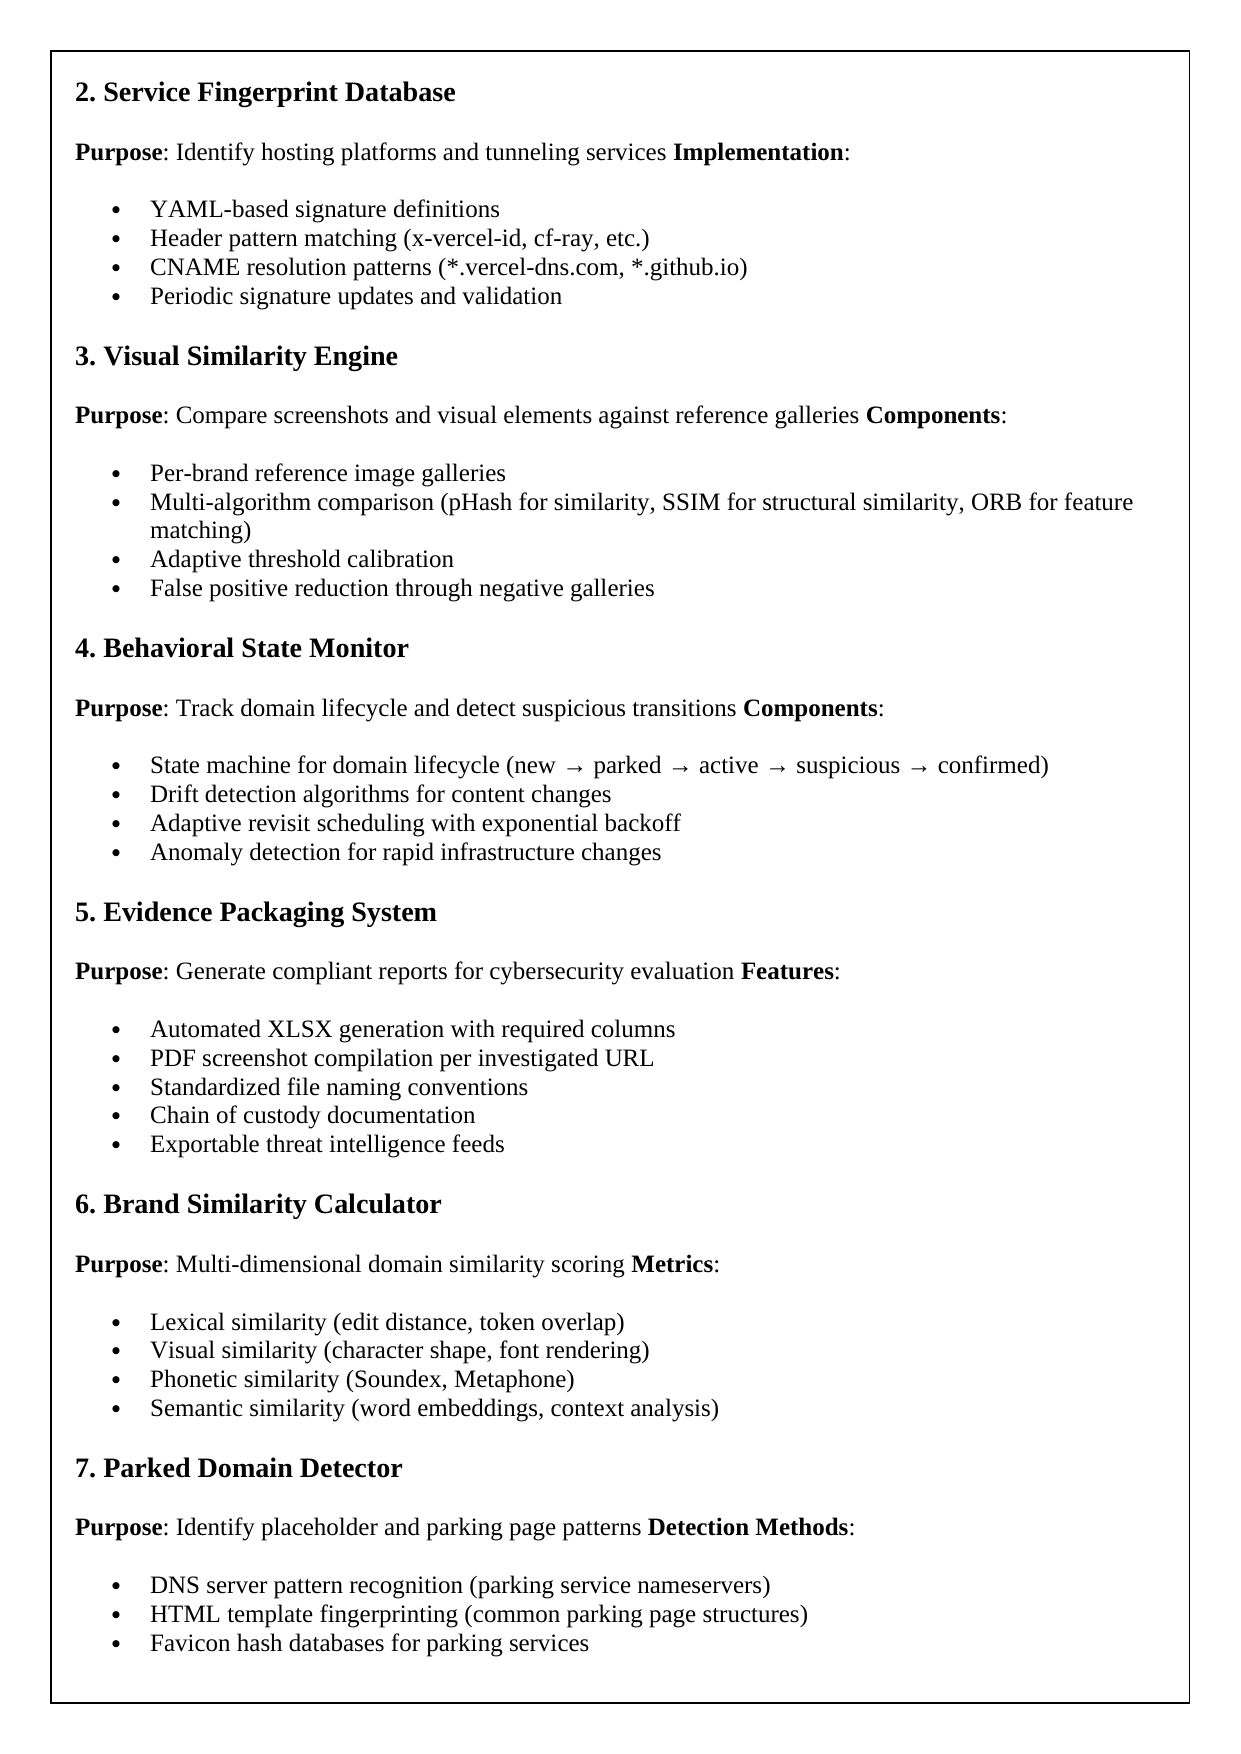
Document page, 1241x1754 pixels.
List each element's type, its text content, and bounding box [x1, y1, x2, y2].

list Exportable threat intelligence feeds [112, 1129, 1165, 1158]
list HTML template fingerprinting (common parking page structures) [112, 1599, 1165, 1628]
list Header pattern matching (x-vercel-id, cf-ray, etc.) [112, 223, 1165, 252]
list Drift detection algorithms for content changes [112, 779, 1165, 808]
list Standardized file naming conventions [112, 1072, 1165, 1100]
list Adaptive threshold calibration [112, 544, 1165, 573]
list Semantic similarity (word embeddings, context analysis) [112, 1393, 1165, 1422]
text 2. Service Fingerprint Database [75, 75, 1165, 107]
text Purpose: Multi-dimensional domain similarity scoring Metrics: [75, 1249, 1165, 1277]
text Purpose: Identify placeholder and parking page patterns Detection Methods: [75, 1512, 1165, 1541]
text 3. Visual Similarity Engine [75, 339, 1165, 371]
text 6. Brand Similarity Calculator [75, 1187, 1165, 1219]
list Multi-algorithm comparison (pHash for similarity, SSIM for structural similarity, ORB for feature matching) [112, 487, 1165, 544]
list YAML-based signature definitions [112, 194, 1165, 223]
list Anomaly detection for rapid infrastructure changes [112, 837, 1165, 866]
text Purpose: Generate compliant reports for cybersecurity evaluation Features: [75, 956, 1165, 985]
list State machine for domain lifecycle (new → parked → active → suspicious → confirmed) [112, 751, 1165, 779]
list Per-brand reference image galleries [112, 458, 1165, 487]
list Chain of custody documentation [112, 1100, 1165, 1129]
list PDF screenshot compilation per investigated URL [112, 1043, 1165, 1072]
list Automated XLSX generation with required columns [112, 1014, 1165, 1043]
list Phonetic similarity (Soundex, Metaphone) [112, 1364, 1165, 1393]
text 5. Evidence Packaging System [75, 895, 1165, 927]
text Purpose: Compare screenshots and visual elements against reference galleries Components: [75, 400, 1165, 429]
text 7. Parked Domain Detector [75, 1451, 1165, 1483]
list Favicon hash databases for parking services [112, 1628, 1165, 1656]
list False positive reduction through negative galleries [112, 573, 1165, 602]
list Adaptive revisit scheduling with exponential backoff [112, 808, 1165, 837]
list CNAME resolution patterns (*.vercel-dns.com, *.github.io) [112, 252, 1165, 281]
text 4. Behavioral State Monitor [75, 631, 1165, 663]
list Periodic signature updates and validation [112, 281, 1165, 309]
list Visual similarity (character shape, font rendering) [112, 1335, 1165, 1364]
text Purpose: Track domain lifecycle and detect suspicious transitions Components: [75, 693, 1165, 721]
text Purpose: Identify hosting platforms and tunneling services Implementation: [75, 137, 1165, 165]
list Lexical similarity (edit distance, token overlap) [112, 1307, 1165, 1335]
list DNS server pattern recognition (parking service nameservers) [112, 1570, 1165, 1599]
